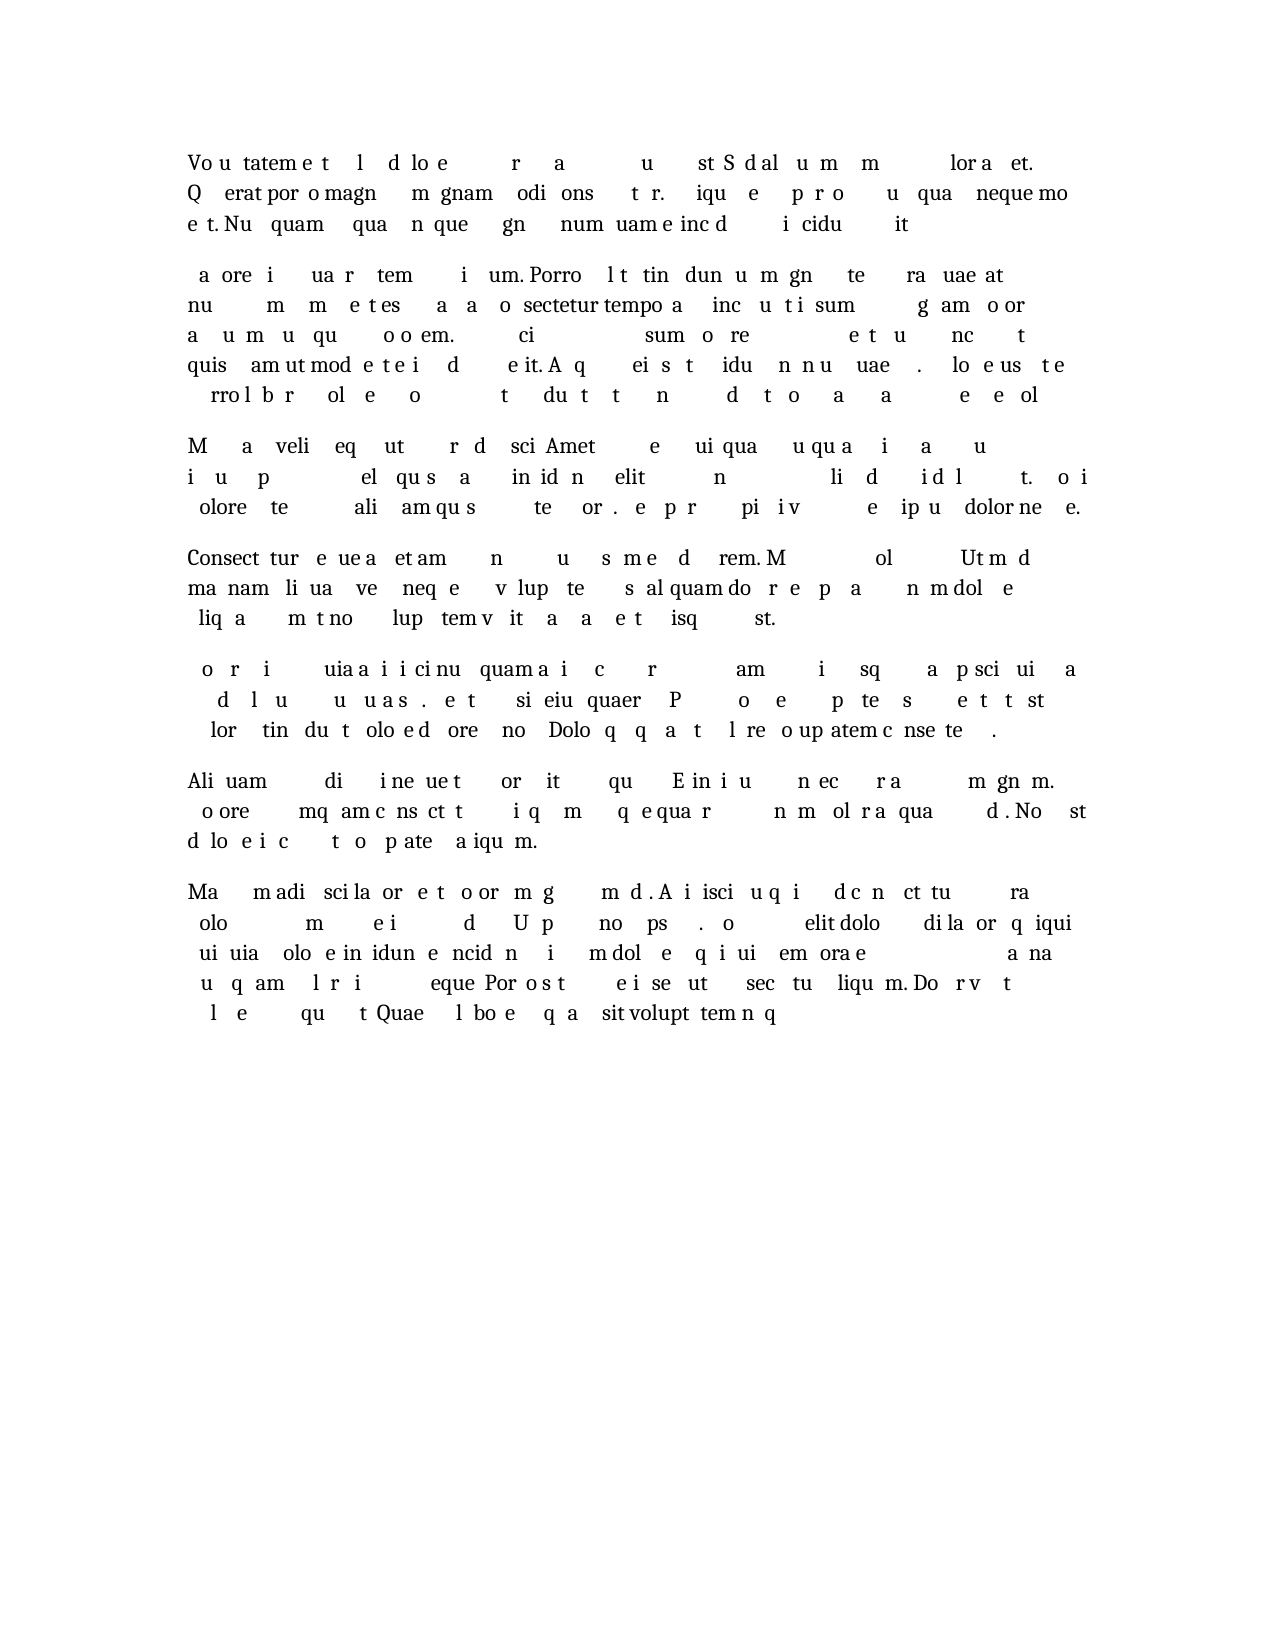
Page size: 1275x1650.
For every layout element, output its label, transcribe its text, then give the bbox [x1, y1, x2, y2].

text Dolore sit quiquia adipisci numquam adipisci porro quisquam. Modi quisquam adipisci quiquia modi aliquam quiquia sit. Velit sed sit eius quaerat. Porro dolore voluptatem sed. Velit ut est dolore etincidunt dolore dolorem non. Dolor quiquia ut dolore voluptatem consectetur. [187, 656, 1087, 743]
text Labore eius quaerat tempora ipsum. Porro velit etincidunt ut magnam tempora quaerat numquam. Amet est est quaerat consectetur tempora. Etincidunt ipsum sit magnam dolor aliquam numquam dolorem. Adipisci magnam ipsum dolore amet consectetur. Etincidunt quisquam ut modi est etincidunt velit. Aliquam eius etincidunt non ut quaerat. Dolor eius sit est porro labore. Dolore dolore velit etincidunt est. Non etincidunt porro aliquam est neque dolor. [187, 261, 1087, 409]
text Magnam adipisci labore est dolore magnam modi. Adipisci quiquia sed consectetur quaerat dolor magnam. Sit velit sed sed sit. Ut porro non ipsum. Dolorem velit dolor modi labore quiquia quiquia. Dolor etincidunt etincidunt aliquam dolorem quiquia tempora eius. Dolorem magnam numquam dolore ipsum neque. Porro sit sed velit sed ut consectetur aliquam. Dolor velit dolorem quiquia ut. Quaerat labore aliquam sit voluptatem neque. [187, 879, 1087, 1026]
text Magnam velit neque ut dolor adipisci. Amet dolorem quisquam quiquia quisquam. Quaerat ipsum ipsum sed velit quisquam etincidunt. Velit ipsum non dolor velit adipisci dolor velit. Modi dolorem tempora aliquam quisquam tempora. Tempora adipisci voluptatem ipsum dolor neque. [187, 433, 1087, 520]
text Consectetur neque amet amet consectetur ipsum est dolorem. Modi eius dolore sit. Ut modi magnam aliquam velit neque est voluptatem. Est aliquam dolor tempora magnam dolore aliquam. Amet non voluptatem velit magnam est quisquam est. [187, 545, 1087, 632]
text Aliquam non adipisci neque tempora sit numquam. Etincidunt consectetur adipisci magnam. Dolorem numquam consectetur quisquam. Neque quaerat magnam dolor aliquam modi. Non est dolor etincidunt voluptatem aliquam. [187, 768, 1087, 854]
text Voluptatem est dolor dolorem dolorem amet aliquam est. Sed aliquam tempora dolor amet. Quaerat porro magnam magnam modi consectetur. Quiquia eius porro ut numquam neque modi est. Numquam aliquam neque magnam numquam etincidunt etincidunt velit. [187, 150, 1087, 237]
